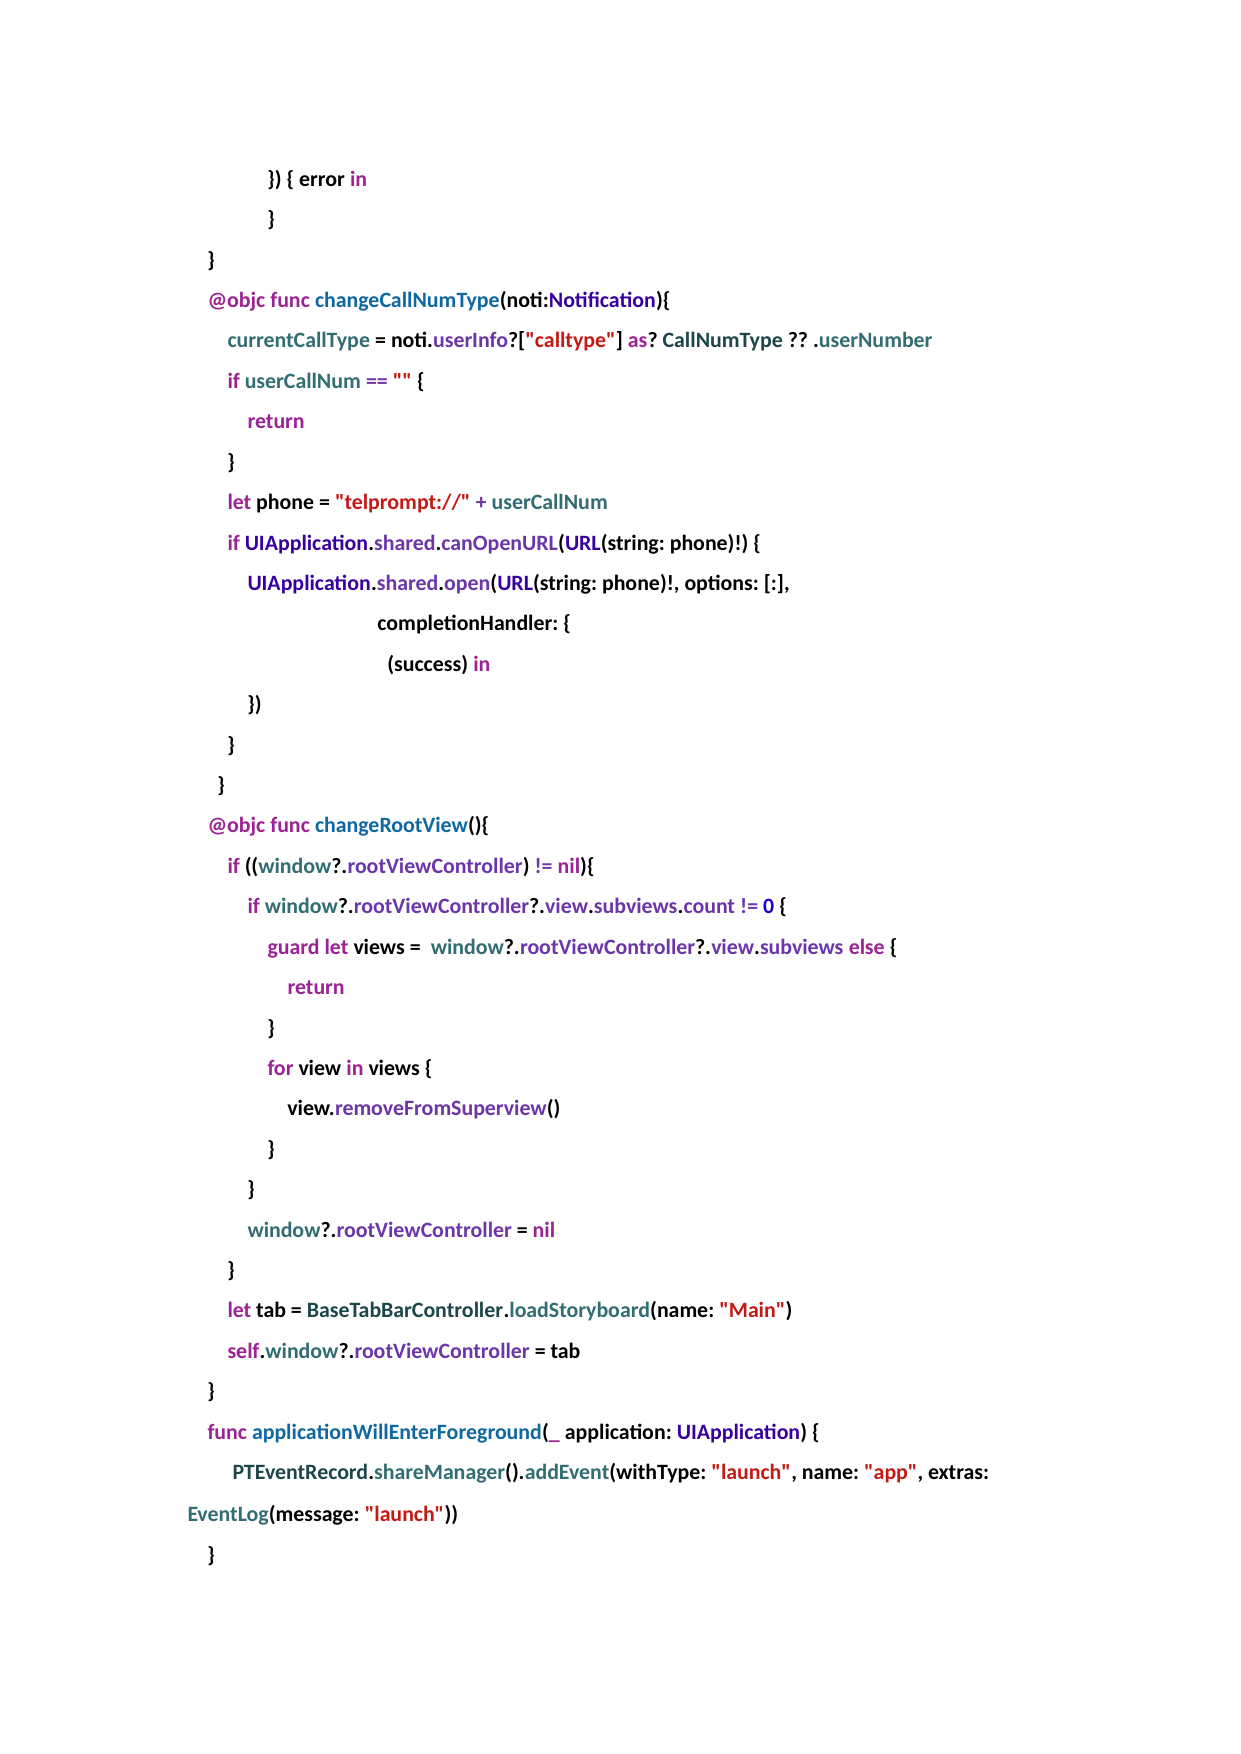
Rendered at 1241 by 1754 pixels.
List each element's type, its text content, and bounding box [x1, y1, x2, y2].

text } [187, 728, 1053, 760]
text currentCallType = noti.userInfo?["calltype"] as? CallNumType ?? .userNumber [187, 324, 1053, 356]
text } [187, 202, 1053, 235]
text PTEventRecord.shareManager().addEvent(withType: "launch", name: "app", extras: EventLog(message: "launch")) [187, 1455, 1053, 1530]
text return [187, 404, 1053, 437]
text completionHandler: { [187, 607, 1053, 639]
text let tab = BaseTabBarController.loadStoryboard(name: "Main") [187, 1294, 1053, 1326]
text UIApplication.shared.open(URL(string: phone)!, options: [:], [187, 566, 1053, 599]
text } [187, 1253, 1053, 1286]
text } [187, 445, 1053, 477]
text if userCallNum == "" { [187, 364, 1053, 397]
text self.window?.rootViewController = tab [187, 1334, 1053, 1367]
text @objc func changeCallNumType(noti:Notification){ [187, 283, 1053, 316]
text if UIApplication.shared.canOpenURL(URL(string: phone)!) { [187, 526, 1053, 558]
text window?.rootViewController = nil [187, 1213, 1053, 1245]
text func applicationWillEnterForeground(_ application: UIApplication) { [187, 1415, 1053, 1447]
text } [187, 768, 1053, 801]
text for view in views { [187, 1051, 1053, 1084]
text return [187, 970, 1053, 1003]
text } [187, 1374, 1053, 1407]
text guard let views = window?.rootViewController?.view.subviews else { [187, 930, 1053, 962]
text (success) in [187, 647, 1053, 679]
text view.removeFromSuperview() [187, 1092, 1053, 1124]
text }) { error in [187, 162, 1053, 194]
text } [187, 243, 1053, 275]
text } [187, 1172, 1053, 1205]
text if ((window?.rootViewController) != nil){ [187, 849, 1053, 882]
text } [187, 1132, 1053, 1164]
text } [187, 1538, 1053, 1570]
text let phone = "telprompt://" + userCallNum [187, 485, 1053, 518]
text @objc func changeRootView(){ [187, 809, 1053, 841]
text } [187, 1011, 1053, 1043]
text if window?.rootViewController?.view.subviews.count != 0 { [187, 889, 1053, 922]
text }) [187, 687, 1053, 720]
